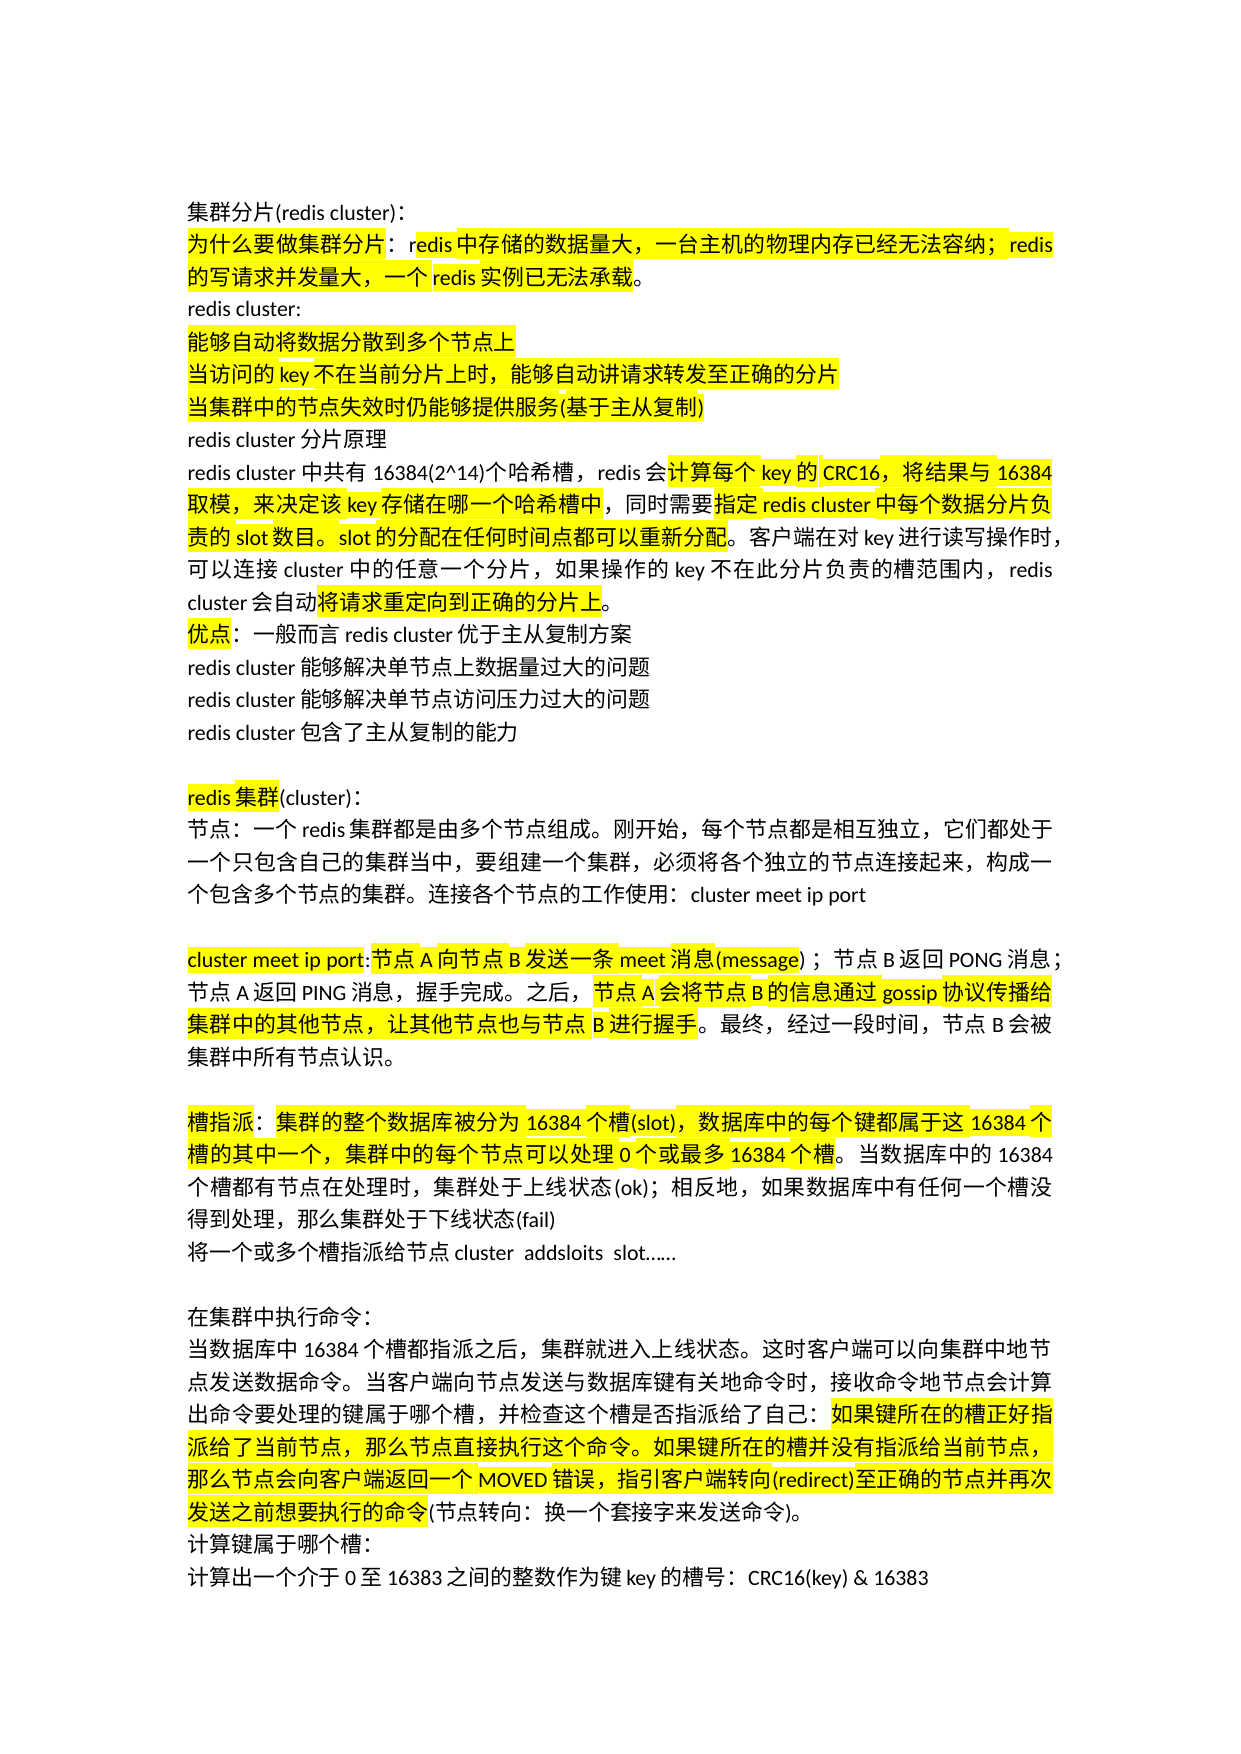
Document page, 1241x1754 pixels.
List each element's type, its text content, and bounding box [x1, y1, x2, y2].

text 当数据库中16384个槽都指派之后，集群就进入上线状态。这时客户端可以向集群中地节点发送数据命令。当客户端向节点发送与数据库键有关地命令时，接收命令地节点会计算出命令要处理的键属于哪个槽，并检查这个槽是否指派给了自己：如果键所在的槽正好指派给了当前节点，那么节点直接执行这个命令。如果键所在的槽并没有指派给当前节点，那么节点会向客户端返回一个MOVED错误，指引客户端转向(redirect)至正确的节点并再次发送之前想要执行的命令(节点转向：换一个套接字来发送命令)。 [187, 1332, 1053, 1527]
text 能够自动将数据分散到多个节点上 [187, 324, 1053, 357]
text 当访问的key不在当前分片上时，能够自动讲请求转发至正确的分片 [187, 357, 1053, 389]
text redis cluster包含了主从复制的能力 [187, 714, 1053, 747]
text 优点：一般而言redis cluster优于主从复制方案 [187, 617, 1053, 649]
text 计算键属于哪个槽： [187, 1527, 1053, 1559]
text 槽指派：集群的整个数据库被分为16384个槽(slot)，数据库中的每个键都属于这16384个槽的其中一个，集群中的每个节点可以处理0个或最多16384个槽。当数据库中的16384个槽都有节点在处理时，集群处于上线状态(ok)；相反地，如果数据库中有任何一个槽没得到处理，那么集群处于下线状态(fail) [187, 1104, 1053, 1234]
text redis集群(cluster)： [187, 779, 1053, 812]
text redis cluster: [187, 292, 1053, 324]
text redis cluster能够解决单节点访问压力过大的问题 [187, 682, 1053, 714]
text cluster meet ip port:节点A向节点B发送一条meet消息(message) ；节点B返回PONG消息；节点A返回PING消息，握手完成。之后，节点A会将节点B的信息通过gossip协议传播给集群中的其他节点，让其他节点也与节点B进行握手。最终，经过一段时间，节点B会被集群中所有节点认识。 [187, 942, 1053, 1072]
text 计算出一个介于0至16383之间的整数作为键key的槽号：CRC16(key) & 16383 [187, 1559, 1053, 1592]
text redis cluster中共有16384(2^14)个哈希槽，redis会计算每个key的CRC16，将结果与16384取模，来决定该key存储在哪一个哈希槽中，同时需要指定redis cluster中每个数据分片负责的slot数目。slot的分配在任何时间点都可以重新分配。客户端在对key进行读写操作时，可以连接cluster中的任意一个分片，如果操作的key不在此分片负责的槽范围内，redis cluster会自动将请求重定向到正确的分片上。 [187, 454, 1053, 617]
text 节点：一个redis集群都是由多个节点组成。刚开始，每个节点都是相互独立，它们都处于一个只包含自己的集群当中，要组建一个集群，必须将各个独立的节点连接起来，构成一个包含多个节点的集群。连接各个节点的工作使用：cluster meet ip port [187, 812, 1053, 909]
text 集群分片(redis cluster)： [187, 194, 1053, 227]
text 将一个或多个槽指派给节点cluster addsloits slot…… [187, 1234, 1053, 1267]
text 当集群中的节点失效时仍能够提供服务(基于主从复制) [187, 389, 1053, 422]
text 为什么要做集群分片：redis中存储的数据量大，一台主机的物理内存已经无法容纳；redis的写请求并发量大，一个redis实例已无法承载。 [187, 227, 1053, 292]
text 在集群中执行命令： [187, 1299, 1053, 1332]
text redis cluster分片原理 [187, 422, 1053, 454]
text redis cluster能够解决单节点上数据量过大的问题 [187, 649, 1053, 682]
